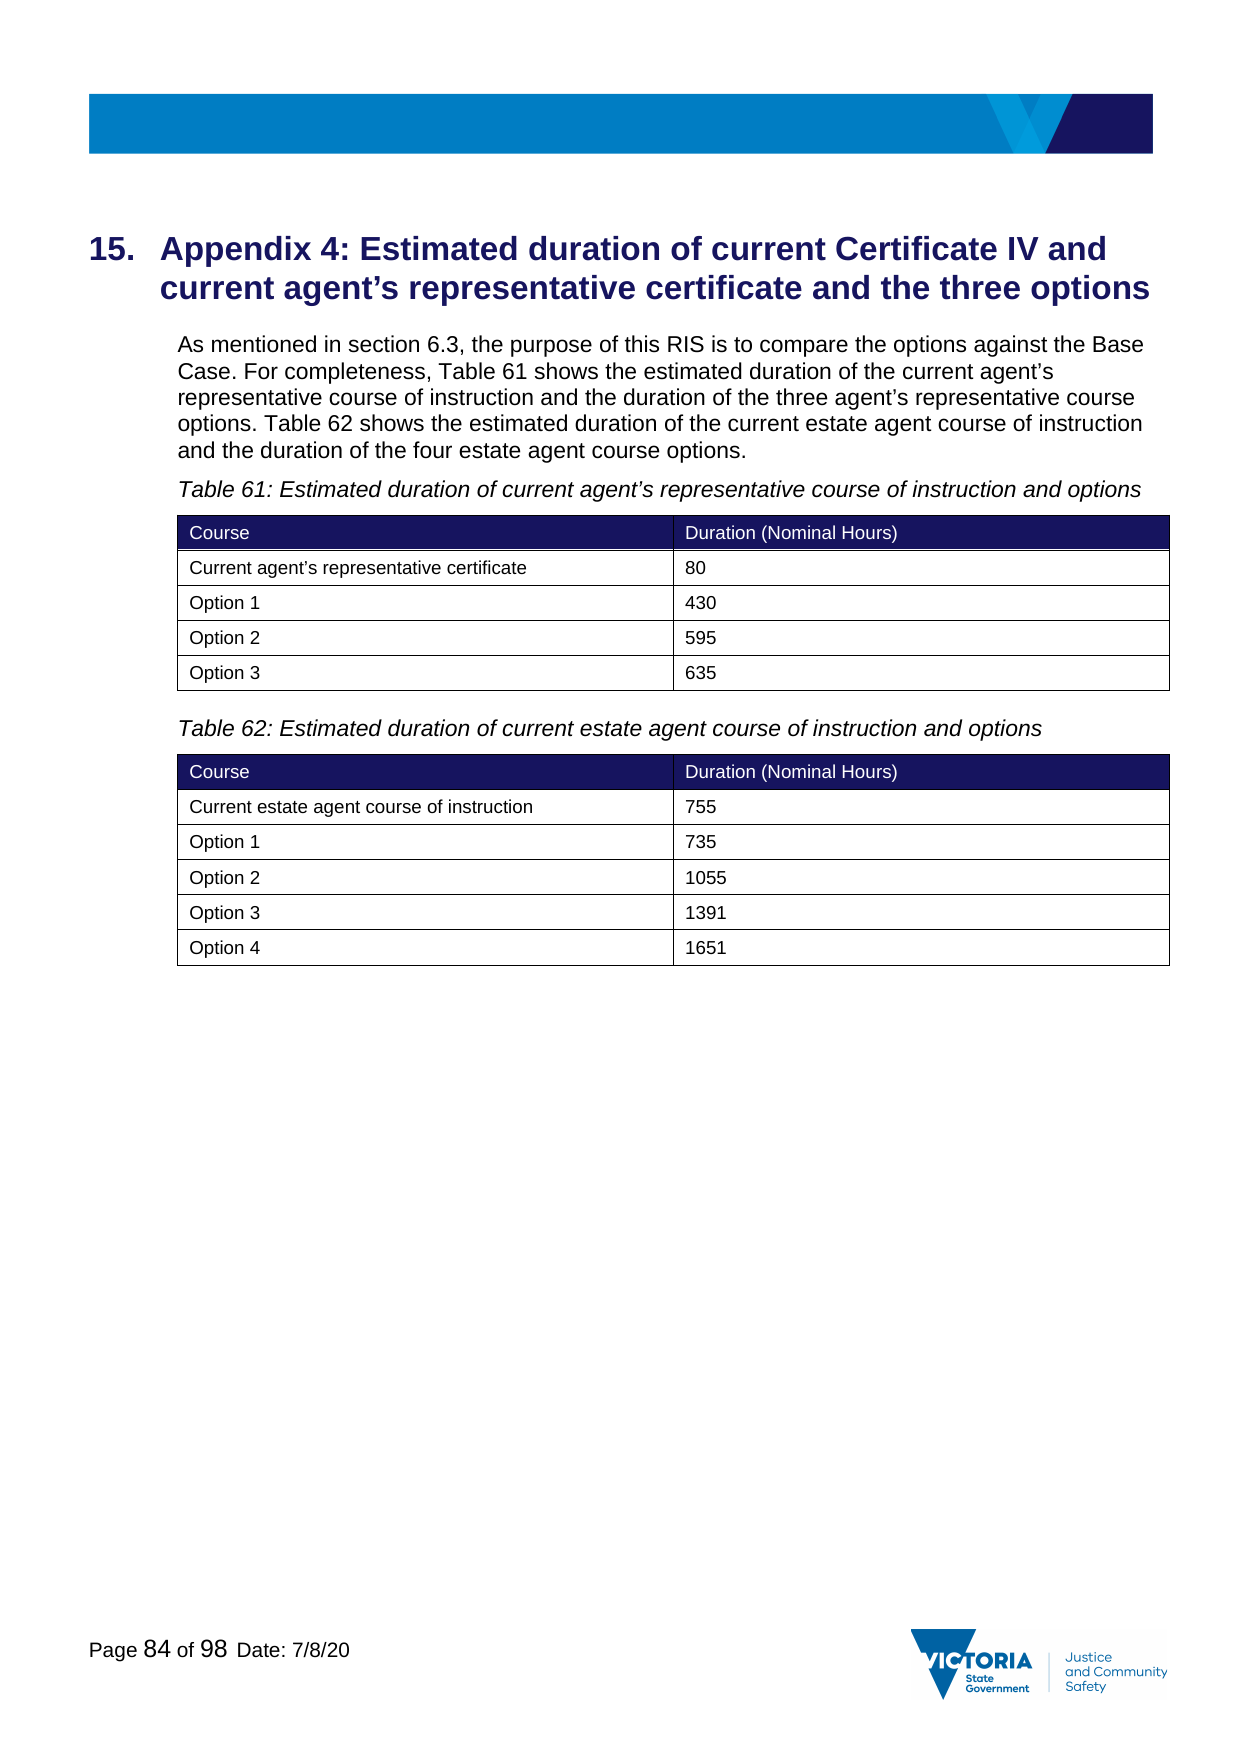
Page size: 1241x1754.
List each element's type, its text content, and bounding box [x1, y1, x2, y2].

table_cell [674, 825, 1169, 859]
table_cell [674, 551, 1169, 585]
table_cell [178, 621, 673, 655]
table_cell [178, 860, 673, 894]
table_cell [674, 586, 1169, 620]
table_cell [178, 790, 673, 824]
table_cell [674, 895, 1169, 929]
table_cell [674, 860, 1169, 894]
text Table 61: Estimated duration of current agent’s representative course of instruction and options [177, 476, 1167, 502]
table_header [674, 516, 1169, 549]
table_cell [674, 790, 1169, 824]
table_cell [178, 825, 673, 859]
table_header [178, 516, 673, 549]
picture [911, 1629, 1168, 1700]
subtitle Appendix 4: Estimated duration of current Certificate IV and current agent’s representative certificate and the three options [89, 229, 1167, 306]
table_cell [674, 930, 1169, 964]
text As mentioned in section 6.3, the purpose of this RIS is to compare the options against the Base Case. For completeness, Table 61 shows the estimated duration of the current agent’s representative course of instruction and the duration of the three agent’s representative course options. Table 62 shows the estimated duration of the current estate agent course of instruction and the duration of the four estate agent course options. [177, 331, 1167, 463]
picture [0, 0, 1241, 163]
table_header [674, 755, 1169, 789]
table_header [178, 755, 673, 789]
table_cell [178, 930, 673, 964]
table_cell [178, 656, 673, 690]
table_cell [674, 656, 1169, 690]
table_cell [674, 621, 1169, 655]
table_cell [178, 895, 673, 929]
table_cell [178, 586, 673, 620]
text Table 62: Estimated duration of current estate agent course of instruction and options [177, 715, 1167, 741]
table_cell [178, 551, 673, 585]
